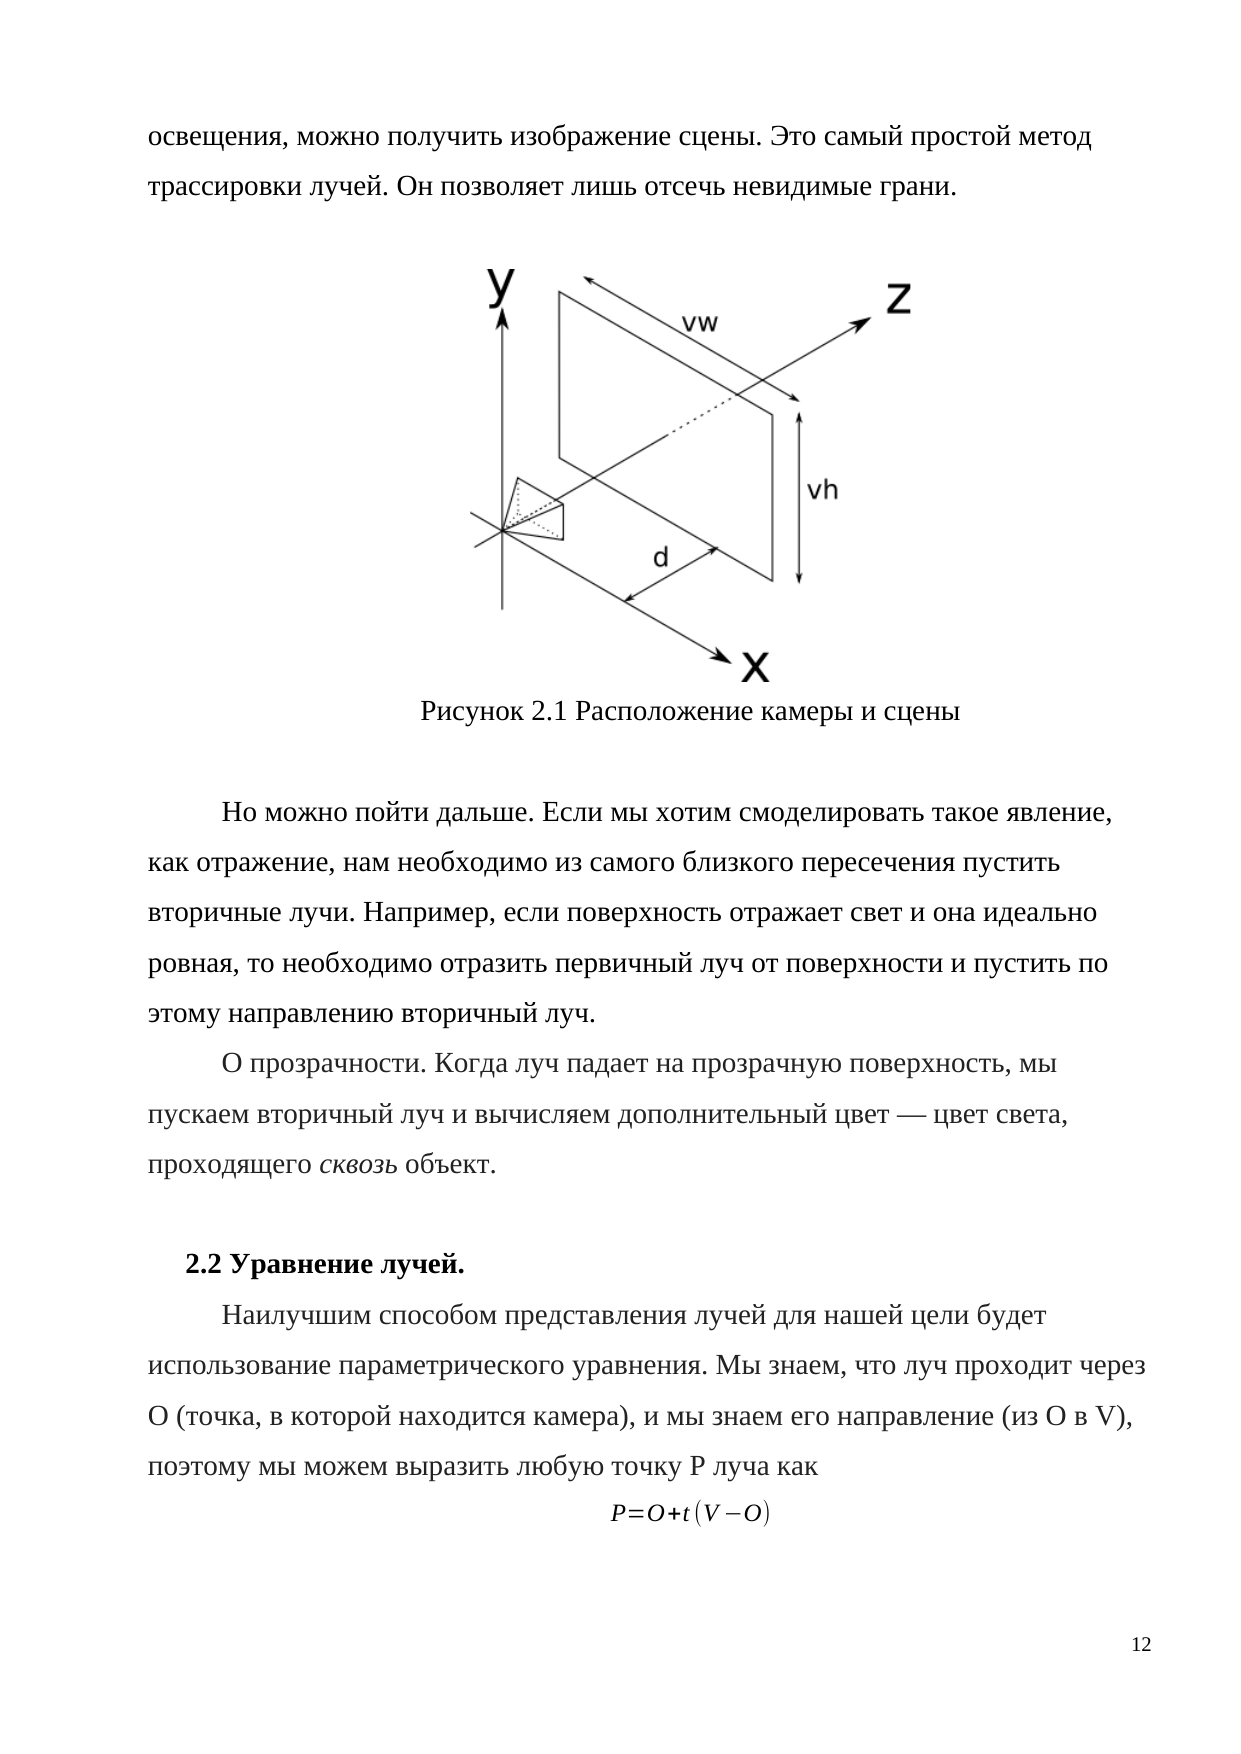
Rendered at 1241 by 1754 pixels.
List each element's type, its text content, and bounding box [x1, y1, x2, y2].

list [148, 118, 1152, 202]
list Рисунок 2.1 Расположение камеры и сцены [229, 693, 1152, 727]
list Уравнение лучей. [185, 1247, 1152, 1280]
text Но можно пойти дальше. Если мы хотим смоделировать такое явление, как отражение, нам необходимо из самого близкого пересечения пустить вторичные лучи. Например, если поверхность отражает свет и она идеально ровная, то необходимо отразить первичный луч от поверхности и пустить по этому направлению вторичный луч. О прозрачности. Когда луч падает на прозрачную поверхность, мы пускаем вторичный луч и вычисляем дополнительный цвет — цвет света, проходящего сквозь объект. [148, 794, 1152, 1179]
list Наилучшим способом представления лучей для нашей цели будет использование параметрического уравнения. Мы знаем, что луч проходит через O (точка, в которой находится камера), и мы знаем его направление (из O в V), поэтому мы можем выразить любую точку P луча как [148, 1297, 1152, 1481]
picture [470, 269, 911, 682]
